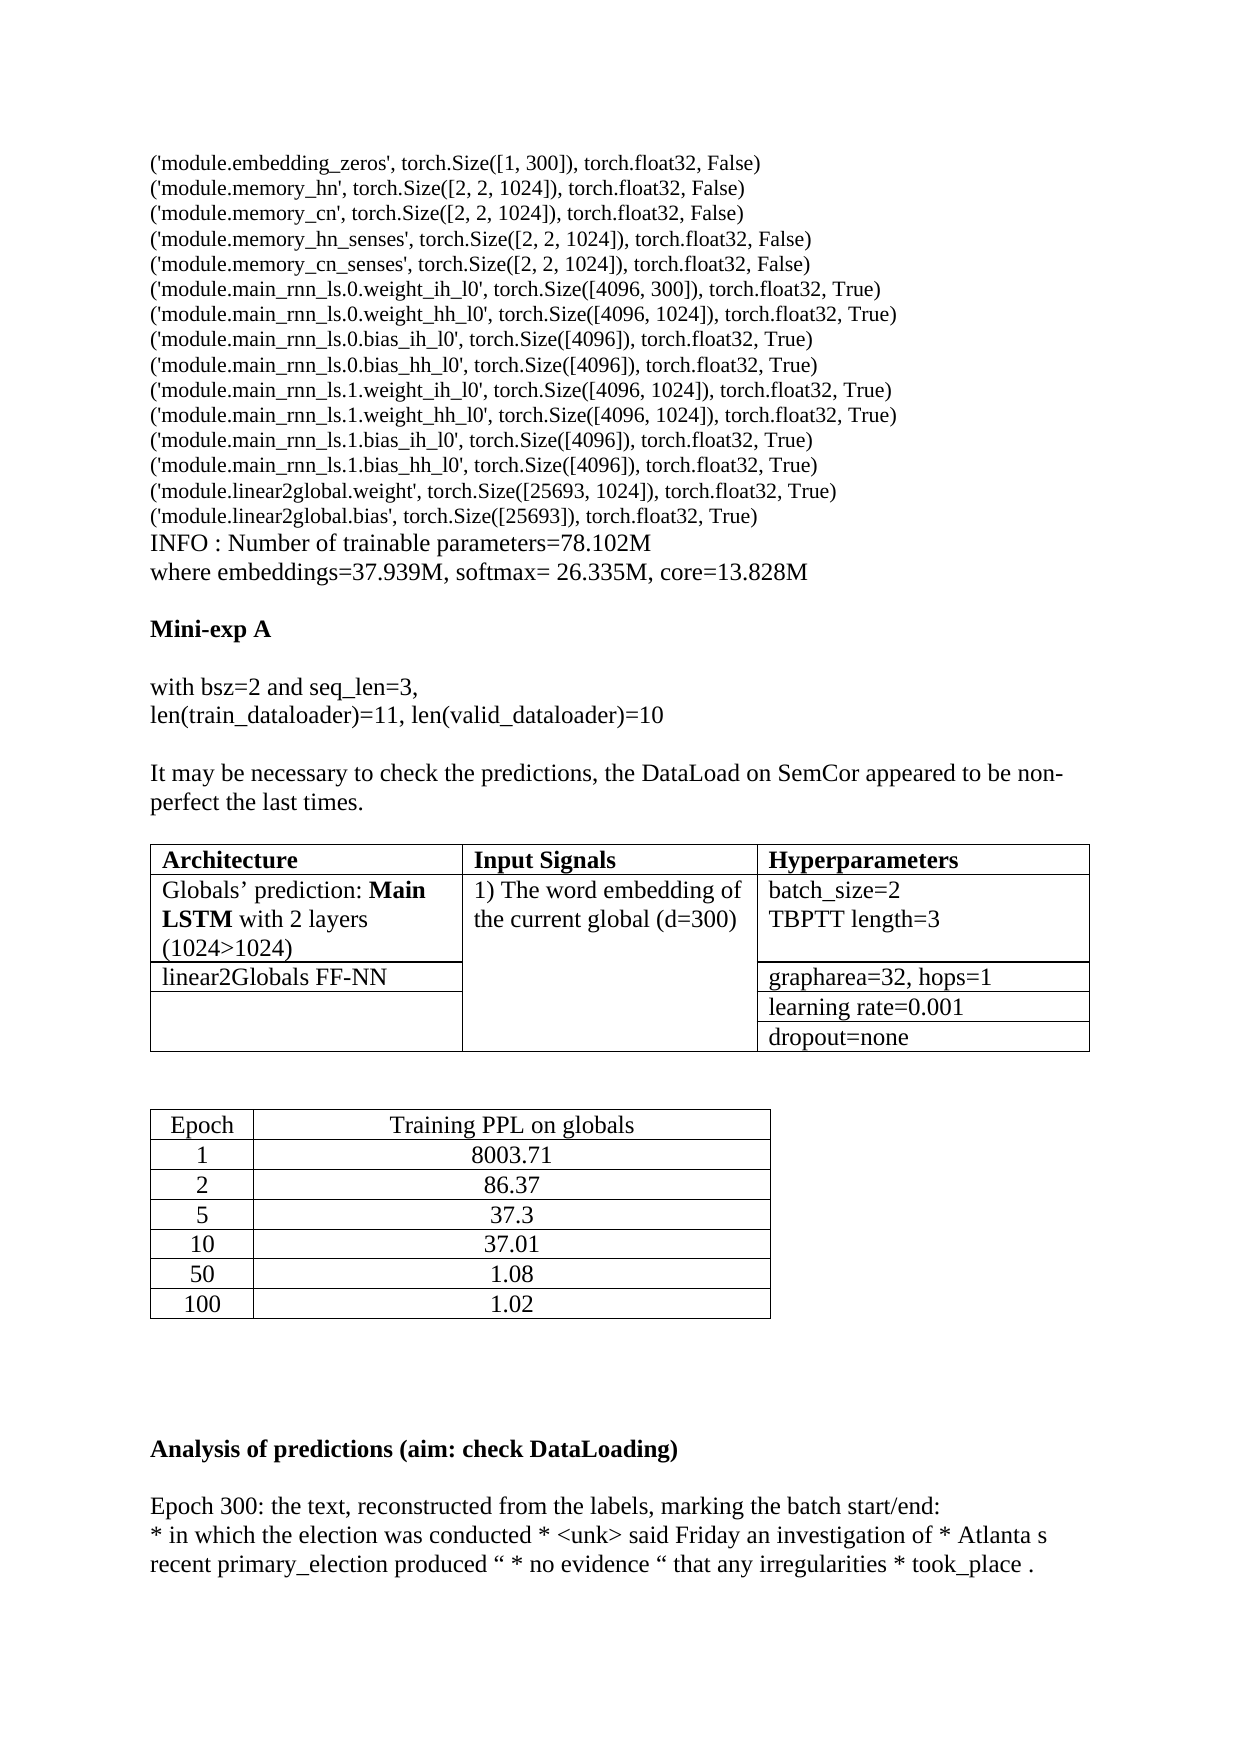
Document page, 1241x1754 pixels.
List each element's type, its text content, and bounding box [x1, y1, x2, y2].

text with bsz=2 and seq_len=3, [150, 672, 1090, 701]
text Mini-exp A [150, 614, 1090, 643]
table_cell 10 [151, 1230, 253, 1258]
text ('module.main_rnn_ls.0.weight_ih_l0', torch.Size([4096, 300]), torch.float32, True) [150, 276, 1090, 301]
text It may be necessary to check the predictions, the DataLoad on SemCor appeared to be non-perfect the last times. [150, 758, 1090, 816]
table_cell 8003.71 [254, 1140, 770, 1169]
text Analysis of predictions (aim: check DataLoading) [150, 1434, 1090, 1463]
table_cell 5 [151, 1200, 253, 1228]
text ('module.linear2global.weight', torch.Size([25693, 1024]), torch.float32, True) [150, 478, 1090, 503]
text ('module.main_rnn_ls.1.weight_hh_l0', torch.Size([4096, 1024]), torch.float32, True) [150, 402, 1090, 427]
text ('module.memory_hn_senses', torch.Size([2, 2, 1024]), torch.float32, False) [150, 226, 1090, 251]
text ('module.memory_hn', torch.Size([2, 2, 1024]), torch.float32, False) [150, 175, 1090, 200]
text len(train_dataloader)=11, len(valid_dataloader)=10 [150, 701, 1090, 729]
text ('module.main_rnn_ls.1.weight_ih_l0', torch.Size([4096, 1024]), torch.float32, True) [150, 377, 1090, 402]
table_cell 37.3 [254, 1200, 770, 1228]
table_cell learning rate=0.001 [758, 992, 1089, 1021]
table_header Epoch [151, 1110, 253, 1139]
text ('module.memory_cn_senses', torch.Size([2, 2, 1024]), torch.float32, False) [150, 251, 1090, 276]
table_cell 1) The word embedding of the current global (d=300) [463, 875, 757, 1051]
text ('module.main_rnn_ls.0.weight_hh_l0', torch.Size([4096, 1024]), torch.float32, True) [150, 301, 1090, 326]
table_header Architecture [151, 845, 462, 874]
table_cell 100 [151, 1289, 253, 1318]
table_cell 1.02 [254, 1289, 770, 1318]
table_cell dropout=none [758, 1022, 1089, 1051]
text INFO : Number of trainable parameters=78.102M [150, 528, 1090, 557]
table_cell 1.08 [254, 1259, 770, 1288]
table_cell [151, 992, 462, 1051]
table_cell linear2Globals FF-NN [151, 963, 462, 991]
table_cell 37.01 [254, 1230, 770, 1258]
table_cell 1 [151, 1140, 253, 1169]
text Epoch 300: the text, reconstructed from the labels, marking the batch start/end: [150, 1491, 1090, 1520]
text ('module.main_rnn_ls.1.bias_hh_l0', torch.Size([4096]), torch.float32, True) [150, 452, 1090, 478]
table_header Hyperparameters [758, 845, 1089, 874]
table_cell 50 [151, 1259, 253, 1288]
table_cell 2 [151, 1170, 253, 1199]
table_header Training PPL on globals [254, 1110, 770, 1139]
table_cell 86.37 [254, 1170, 770, 1199]
text ('module.main_rnn_ls.0.bias_ih_l0', torch.Size([4096]), torch.float32, True) [150, 326, 1090, 352]
text ('module.linear2global.bias', torch.Size([25693]), torch.float32, True) [150, 503, 1090, 528]
table_cell batch_size=2 TBPTT length=3 [758, 875, 1089, 961]
table_header Input Signals [463, 845, 757, 874]
table_cell Globals’ prediction: Main LSTM with 2 layers (1024>1024) [151, 875, 462, 961]
text ('module.memory_cn', torch.Size([2, 2, 1024]), torch.float32, False) [150, 200, 1090, 226]
table_cell grapharea=32, hops=1 [758, 963, 1089, 991]
text where embeddings=37.939M, softmax= 26.335M, core=13.828M [150, 557, 1090, 586]
text ('module.embedding_zeros', torch.Size([1, 300]), torch.float32, False) [150, 150, 1090, 175]
text ('module.main_rnn_ls.0.bias_hh_l0', torch.Size([4096]), torch.float32, True) [150, 352, 1090, 377]
text ('module.main_rnn_ls.1.bias_ih_l0', torch.Size([4096]), torch.float32, True) [150, 427, 1090, 452]
